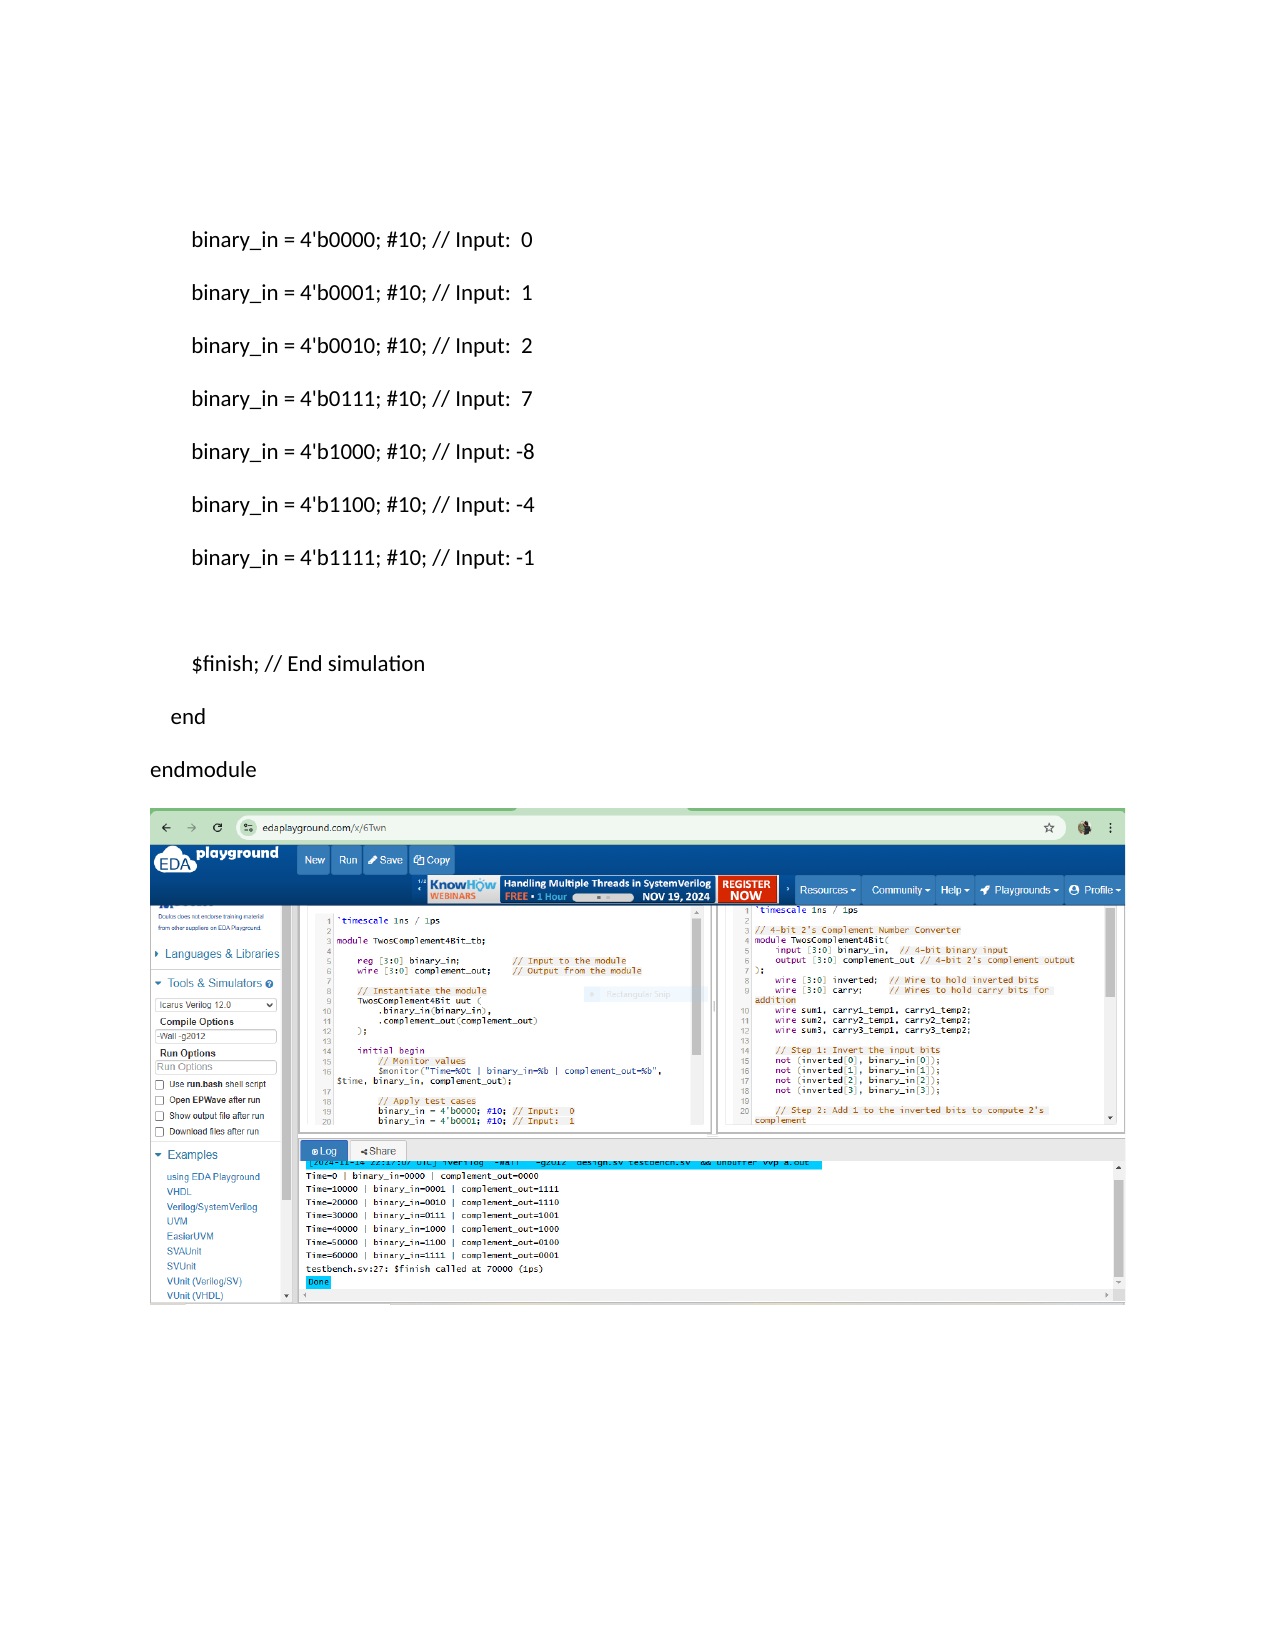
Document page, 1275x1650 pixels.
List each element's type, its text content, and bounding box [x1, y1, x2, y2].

text binary_in = 4'b0111; #10; // Input: 7 [150, 384, 1125, 412]
text binary_in = 4'b0010; #10; // Input: 2 [150, 331, 1125, 359]
text $finish; // End simulation [150, 649, 1125, 677]
text binary_in = 4'b0001; #10; // Input: 1 [150, 278, 1125, 306]
text binary_in = 4'b1111; #10; // Input: -1 [150, 543, 1125, 571]
text binary_in = 4'b1000; #10; // Input: -8 [150, 437, 1125, 465]
text endmodule [150, 755, 1125, 783]
picture [150, 808, 1125, 1305]
text binary_in = 4'b1100; #10; // Input: -4 [150, 490, 1125, 518]
text binary_in = 4'b0000; #10; // Input: 0 [150, 225, 1125, 253]
text end [150, 702, 1125, 730]
